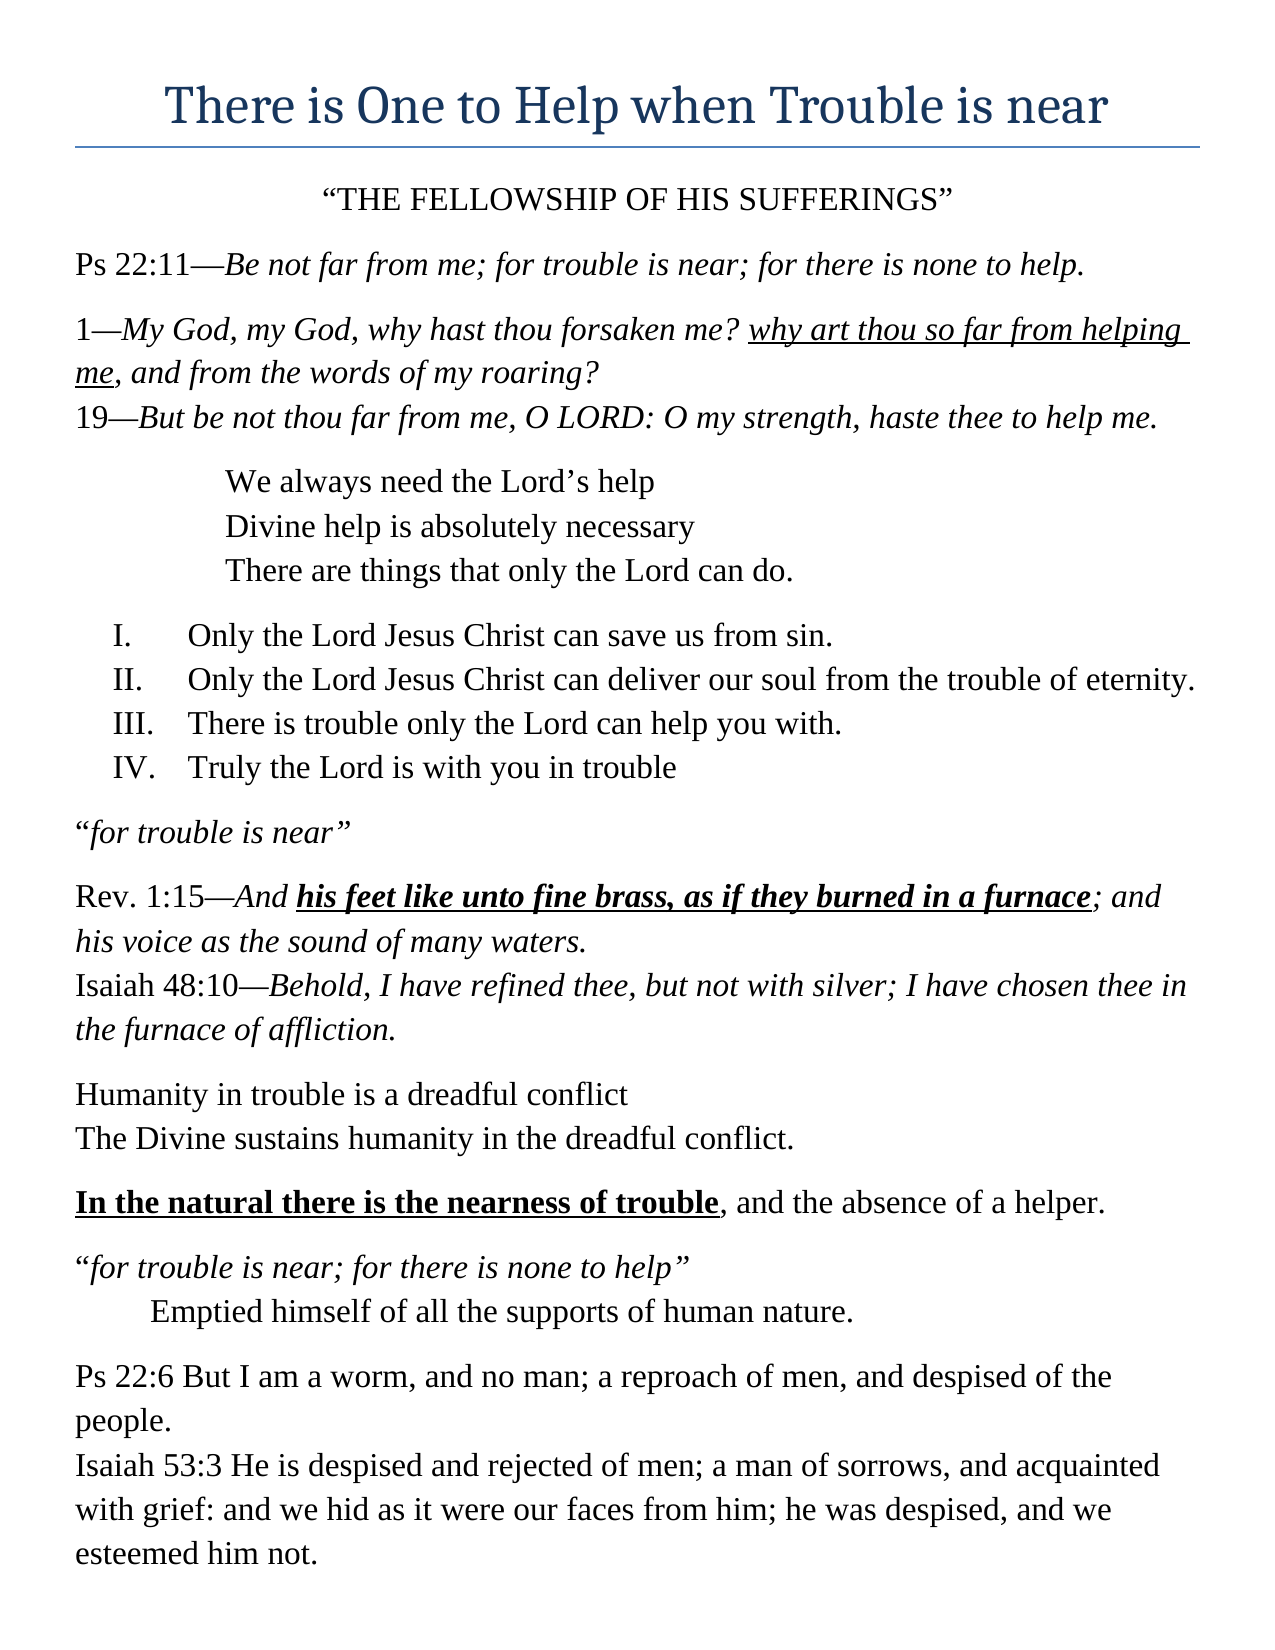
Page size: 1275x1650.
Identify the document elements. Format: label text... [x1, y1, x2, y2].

text “for trouble is near” [75, 812, 1200, 850]
title There is One to Help when Trouble is near [75, 75, 1200, 146]
text “THE FELLOWSHIP OF HIS SUFFERINGS” [75, 179, 1200, 217]
text Ps 22:11—Be not far from me; for trouble is near; for there is none to help. [75, 244, 1200, 282]
text We always need the Lord’s help Divine help is absolutely necessary There are things that only the Lord can do. [225, 462, 1200, 588]
list Truly the Lord is with you in trouble [112, 747, 1200, 785]
text “for trouble is near; for there is none to help” Emptied himself of all the supports of human nature. [75, 1248, 1200, 1330]
list Only the Lord Jesus Christ can deliver our soul from the trouble of eternity. [112, 659, 1200, 697]
list Only the Lord Jesus Christ can save us from sin. [112, 615, 1200, 653]
text Rev. 1:15—And his feet like unto fine brass, as if they burned in a furnace; and his voice as the sound of many waters. Isaiah 48:10—Behold, I have refined thee, but not with silver; I have chosen thee in the furnace of affliction. [75, 877, 1200, 1047]
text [75, 1357, 1200, 1571]
list There is trouble only the Lord can help you with. [112, 703, 1200, 741]
text 1—My God, my God, why hast thou forsaken me? why art thou so far from helping me, and from the words of my roaring? 19—But be not thou far from me, O LORD: O my strength, haste thee to help me. [75, 309, 1200, 435]
text In the natural there is the nearness of trouble, and the absence of a helper. [75, 1183, 1200, 1221]
text Humanity in trouble is a dreadful conflict The Divine sustains humanity in the dreadful conflict. [75, 1074, 1200, 1156]
